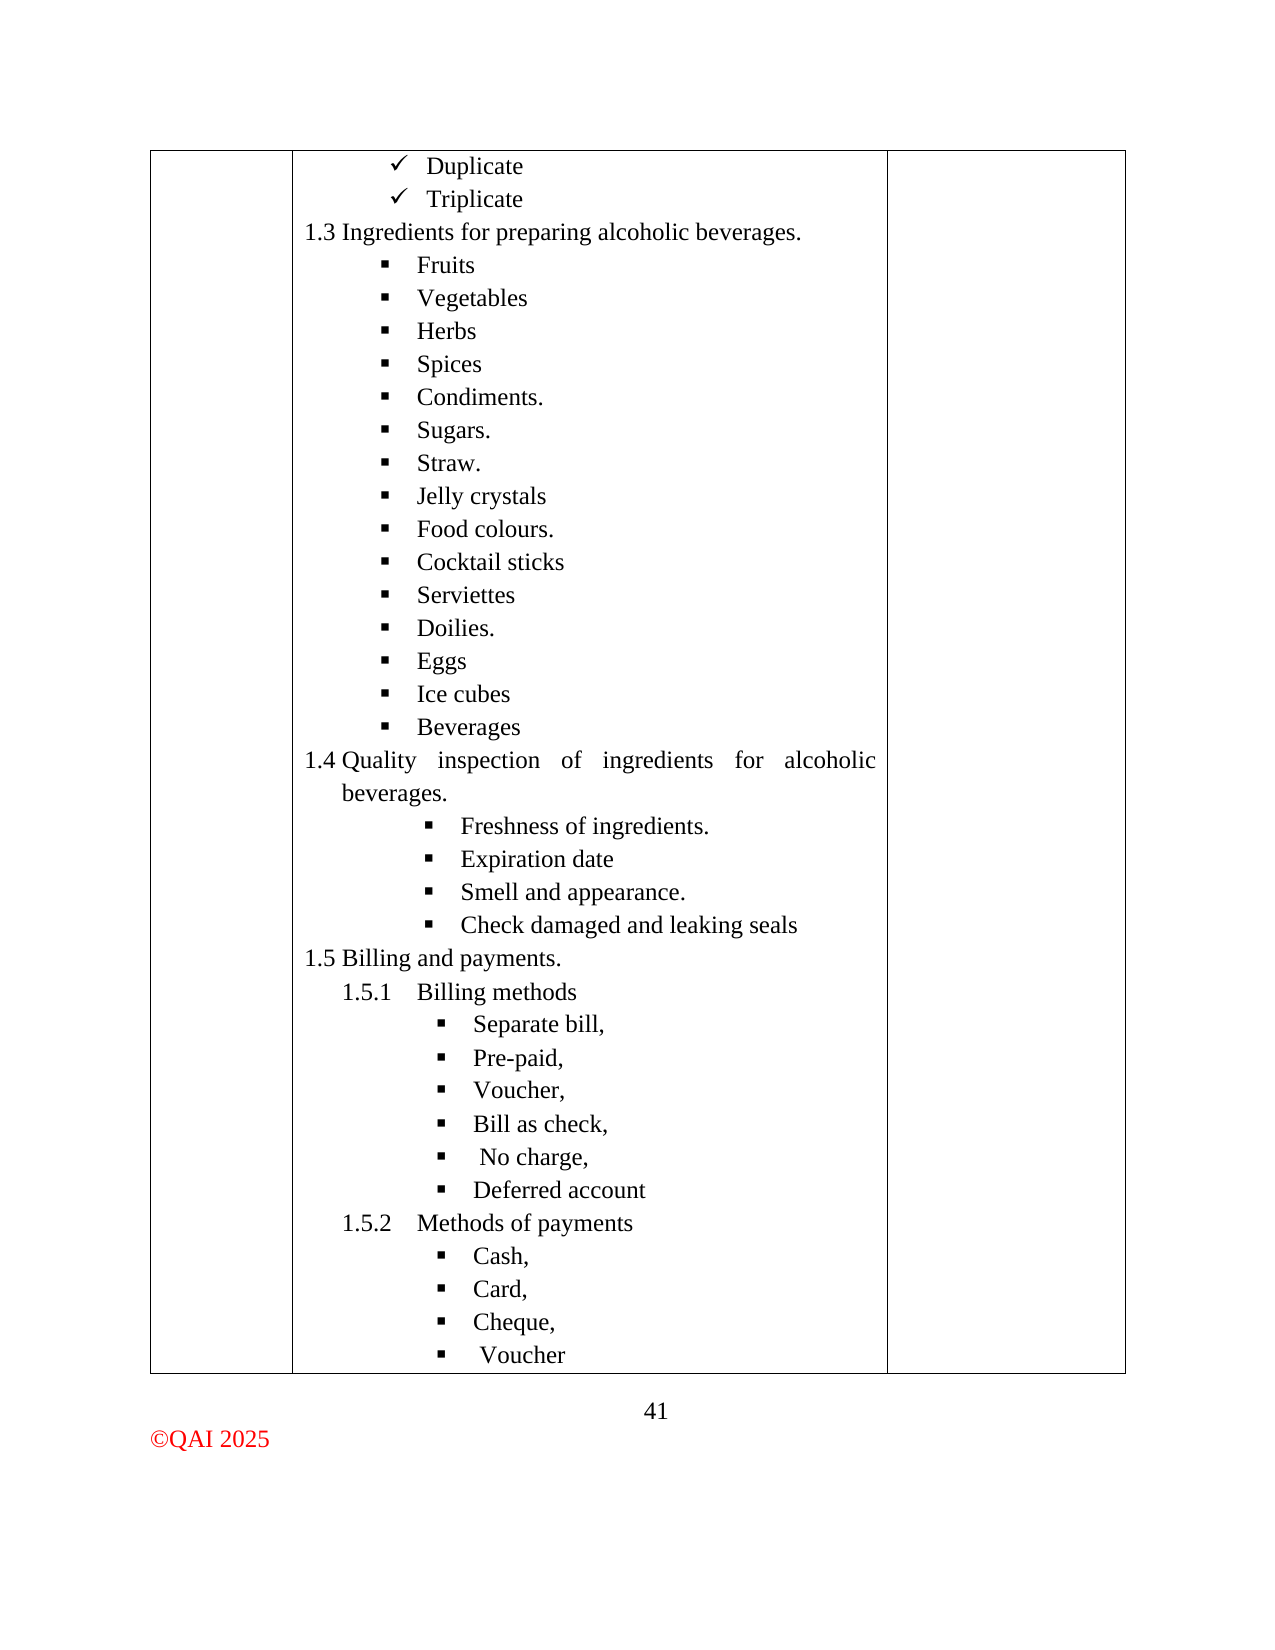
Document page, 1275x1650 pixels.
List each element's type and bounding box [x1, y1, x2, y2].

table_cell [293, 151, 887, 1373]
table_cell [888, 151, 1125, 1373]
table_cell [151, 151, 292, 1373]
